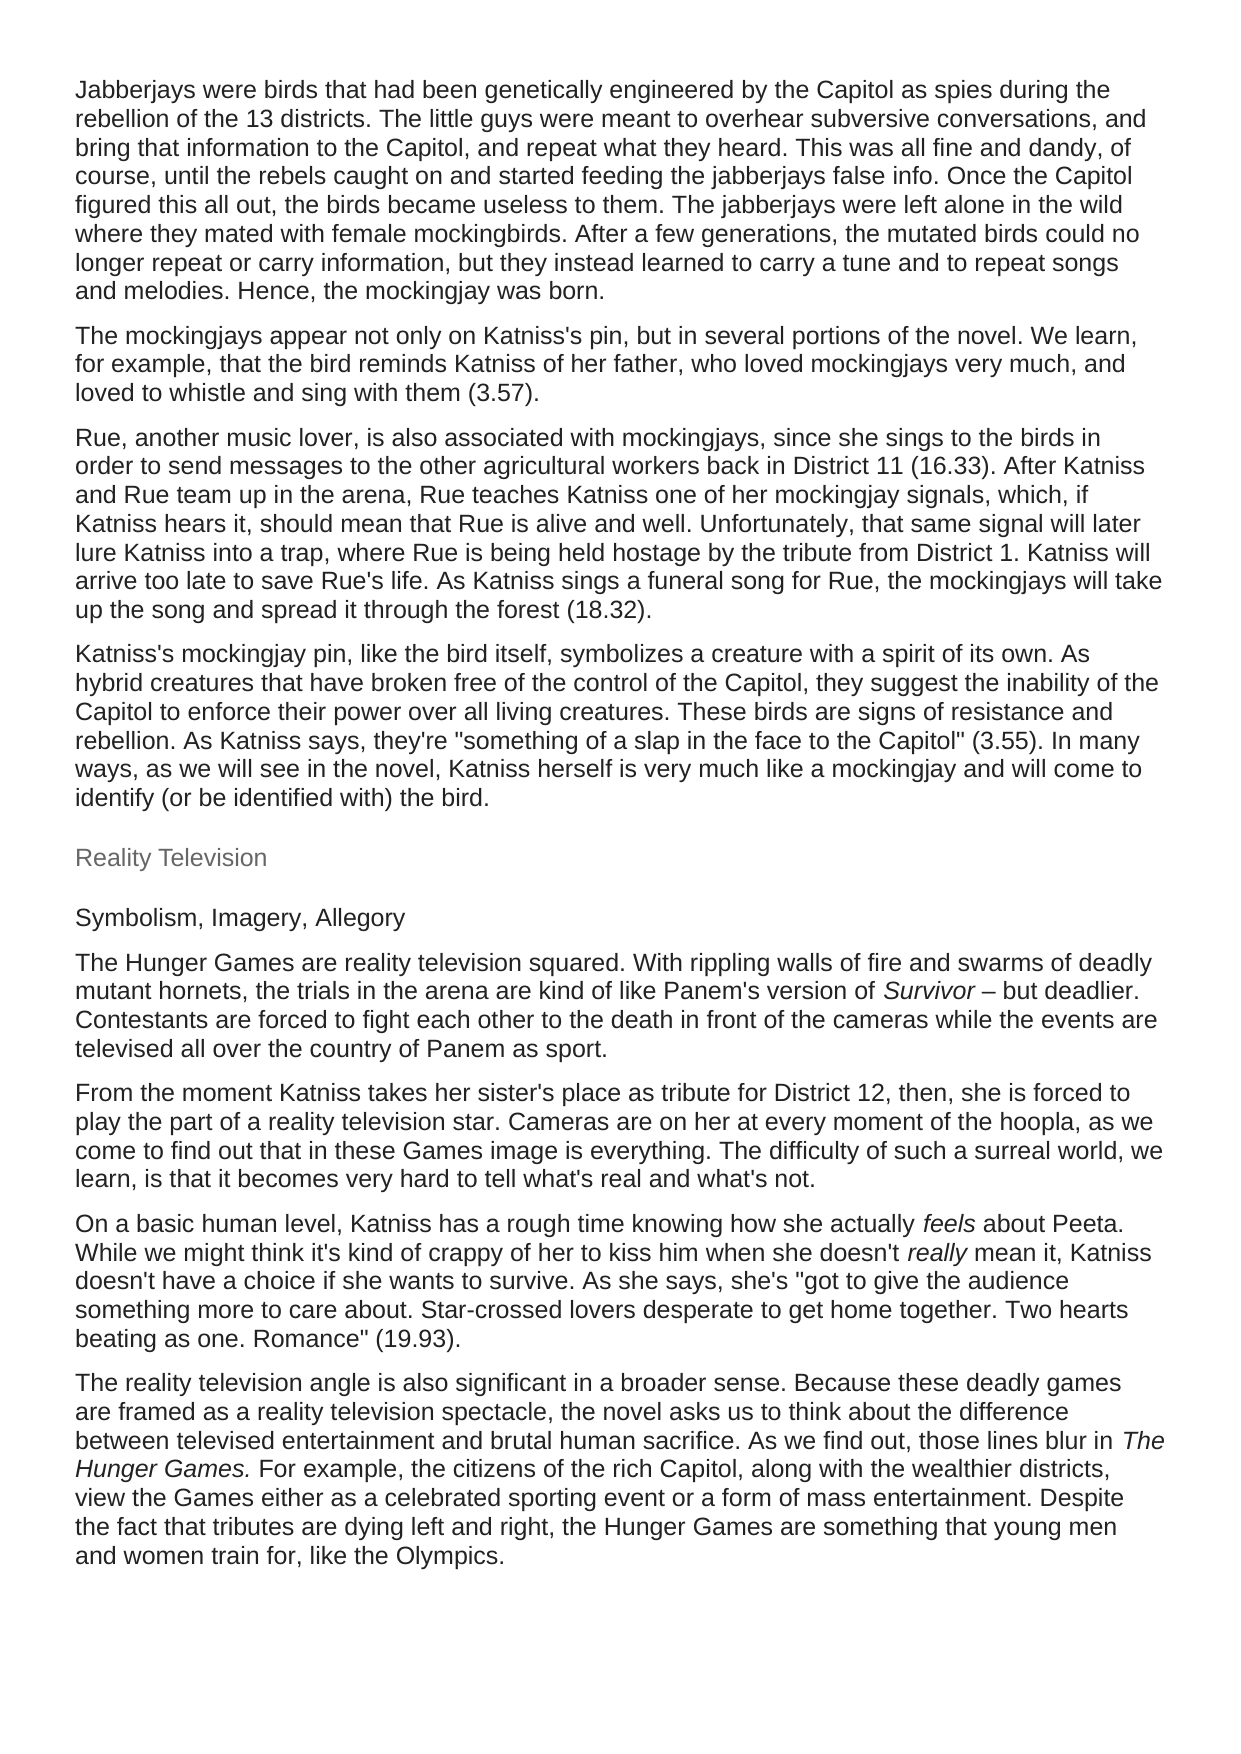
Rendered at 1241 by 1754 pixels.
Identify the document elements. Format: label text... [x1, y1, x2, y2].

text Symbolism, Imagery, Allegory [75, 903, 1165, 932]
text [75, 75, 1165, 305]
text Reality Television [75, 843, 1165, 872]
text Rue, another music lover, is also associated with mockingjays, since she sings to the birds in order to send messages to the other agricultural workers back in District 11 (16.33). After Katniss and Rue team up in the arena, Rue teaches Katniss one of her mockingjay signals, which, if Katniss hears it, should mean that Rue is alive and well. Unfortunately, that same signal will later lure Katniss into a trap, where Rue is being held hostage by the tribute from District 1. Katniss will arrive too late to save Rue's life. As Katniss sings a funeral song for Rue, the mockingjays will take up the song and spread it through the forest (18.32). [75, 422, 1165, 624]
text On a basic human level, Katniss has a rough time knowing how she actually feels about Peeta. While we might think it's kind of crappy of her to kiss him when she doesn't really mean it, Katniss doesn't have a choice if she wants to survive. As she says, she's "got to give the audience something more to care about. Star-crossed lovers desperate to get home together. Two hearts beating as one. Romance" (19.93). [75, 1209, 1165, 1352]
text From the moment Katniss takes her sister's place as tribute for District 12, then, she is forced to play the part of a reality television star. Cameras are on her at every moment of the hoopla, as we come to find out that in these Games image is everything. The difficulty of such a surreal world, we learn, is that it becomes very hard to tell what's real and what's not. [75, 1078, 1165, 1193]
text The reality television angle is also significant in a broader sense. Because these deadly games are framed as a reality television spectacle, the novel asks us to think about the difference between televised entertainment and brutal human sacrifice. As we find out, those lines blur in The Hunger Games. For example, the citizens of the rich Capitol, along with the wealthier districts, view the Games either as a celebrated sporting event or a form of mass entertainment. Despite the fact that tributes are dying left and right, the Hunger Games are something that young men and women train for, like the Olympics. [75, 1368, 1165, 1569]
text Katniss's mockingjay pin, like the bird itself, symbolizes a creature with a spirit of its own. As hybrid creatures that have broken free of the control of the Capitol, they suggest the inability of the Capitol to enforce their power over all living creatures. These birds are signs of resistance and rebellion. As Katniss says, they're "something of a slap in the face to the Capitol" (3.55). In many ways, as we will see in the novel, Katniss herself is very much like a mockingjay and will come to identify (or be identified with) the bird. [75, 639, 1165, 812]
text The Hunger Games are reality television squared. With rippling walls of fire and swarms of deadly mutant hornets, the trials in the arena are kind of like Panem's version of Survivor – but deadlier. Contestants are forced to fight each other to the death in front of the cameras while the events are televised all over the country of Panem as sport. [75, 947, 1165, 1062]
text The mockingjays appear not only on Katniss's pin, but in several portions of the novel. We learn, for example, that the bird reminds Katniss of her father, who loved mockingjays very much, and loved to whistle and sing with them (3.57). [75, 321, 1165, 407]
